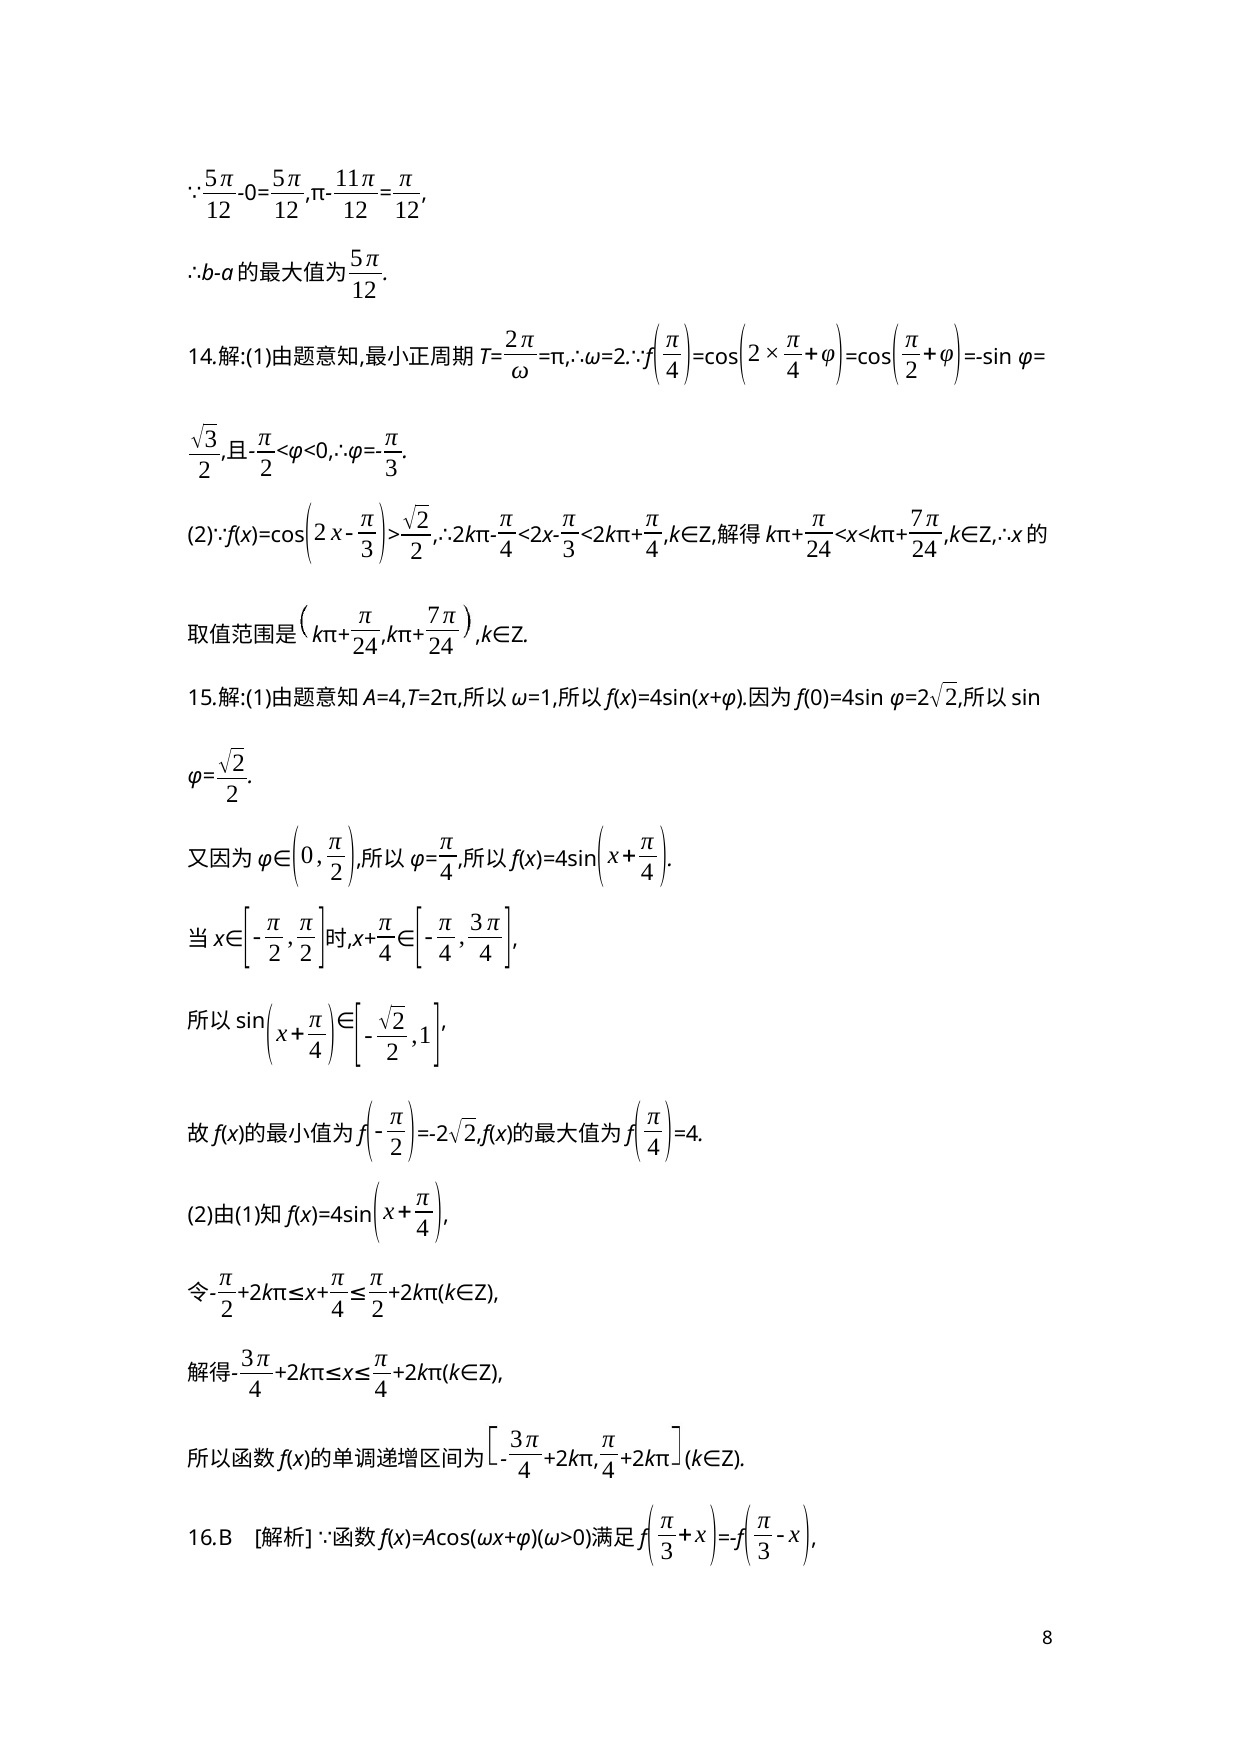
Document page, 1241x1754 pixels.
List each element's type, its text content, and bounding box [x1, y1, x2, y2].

text 16.B [解析] ∵函数f(x)=Acos(ωx+φ)(ω>0)满足f=-f, [187, 1503, 1053, 1568]
text (2)由(1)知f(x)=4sin, [187, 1180, 1053, 1245]
text 当x∈时,x+∈, [187, 905, 1053, 970]
text 又因为φ∈,所以φ=,所以f(x)=4sin. [187, 824, 1053, 889]
picture [485, 1422, 501, 1466]
picture [296, 598, 312, 642]
text 14.解:(1)由题意知,最小正周期T==π,∴ω=2.∵f=cos=cos=-sin φ=,且-<φ<0,∴φ=-. [187, 323, 1053, 485]
text 故f(x)的最小值为f=-2,f(x)的最大值为f=4. [187, 1099, 1053, 1164]
text (2)∵f(x)=cos>,∴2kπ-<2x-<2kπ+,k∈Z,解得kπ+<x<kπ+,k∈Z,∴x的取值范围是kπ+,kπ+,k∈Z. [187, 501, 1053, 663]
text 所以函数f(x)的单调递增区间为-+2kπ,+2kπ(k∈Z). [187, 1423, 1053, 1488]
text ∵-0=,π-=, [187, 162, 1053, 227]
text 解得-+2kπ≤x≤+2kπ(k∈Z), [187, 1342, 1053, 1407]
text 所以sin∈, [187, 986, 1053, 1083]
picture [669, 1422, 685, 1466]
text 15.解:(1)由题意知A=4,T=2π,所以ω=1,所以f(x)=4sin(x+φ).因为f(0)=4sin φ=2,所以sin φ=. [187, 679, 1053, 809]
text ∴b-a的最大值为. [187, 242, 1053, 307]
picture [460, 598, 476, 642]
text 令-+2kπ≤x+≤+2kπ(k∈Z), [187, 1261, 1053, 1326]
